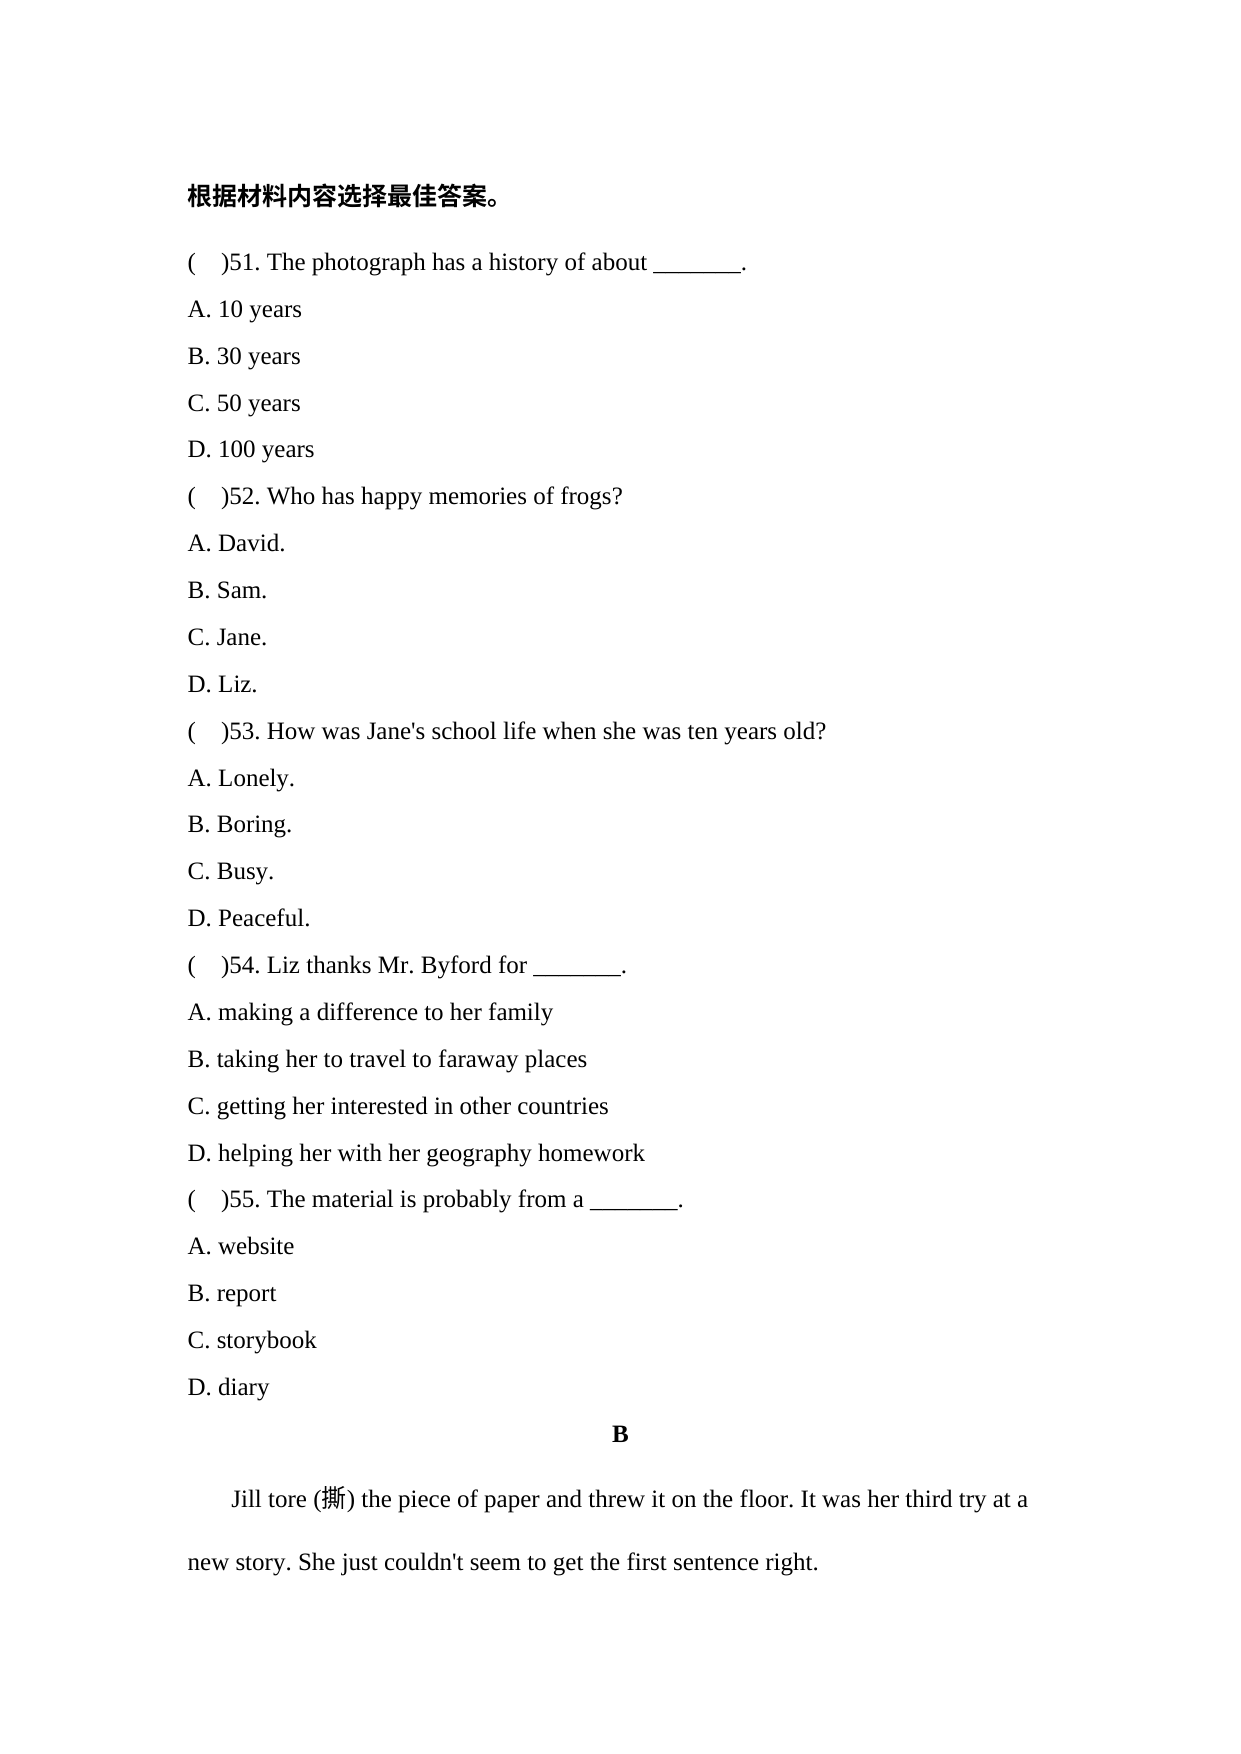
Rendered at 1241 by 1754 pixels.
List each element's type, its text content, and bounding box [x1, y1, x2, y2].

text A. making a difference to her family [187, 995, 1053, 1028]
text Jill tore (撕) the piece of paper and threw it on the floor. It was her third try at a new story. She just couldn't seem to get the first sentence right. [187, 1464, 1053, 1578]
text C. Busy. [187, 854, 1053, 887]
text C. storybook [187, 1323, 1053, 1356]
text C. getting her interested in other countries [187, 1089, 1053, 1121]
text ( )52. Who has happy memories of frogs? [187, 479, 1053, 512]
text A. 10 years [187, 292, 1053, 324]
text ( )55. The material is probably from a _______. [187, 1183, 1053, 1215]
text D. Liz. [187, 667, 1053, 699]
text B [187, 1417, 1053, 1449]
text D. diary [187, 1370, 1053, 1403]
text B. taking her to travel to faraway places [187, 1042, 1053, 1074]
text A. David. [187, 526, 1053, 559]
text D. helping her with her geography homework [187, 1136, 1053, 1168]
text C. Jane. [187, 620, 1053, 653]
text ( )54. Liz thanks Mr. Byford for _______. [187, 948, 1053, 981]
text A. website [187, 1229, 1053, 1262]
text ( )53. How was Jane's school life when she was ten years old? [187, 714, 1053, 746]
text D. Peaceful. [187, 901, 1053, 934]
text B. report [187, 1276, 1053, 1309]
text D. 100 years [187, 433, 1053, 465]
text ( )51. The photograph has a history of about _______. [187, 245, 1053, 278]
text 根据材料内容选择最佳答案。 [187, 162, 1053, 227]
text B. 30 years [187, 339, 1053, 371]
text A. Lonely. [187, 761, 1053, 793]
text C. 50 years [187, 386, 1053, 418]
text B. Boring. [187, 808, 1053, 840]
text B. Sam. [187, 573, 1053, 606]
